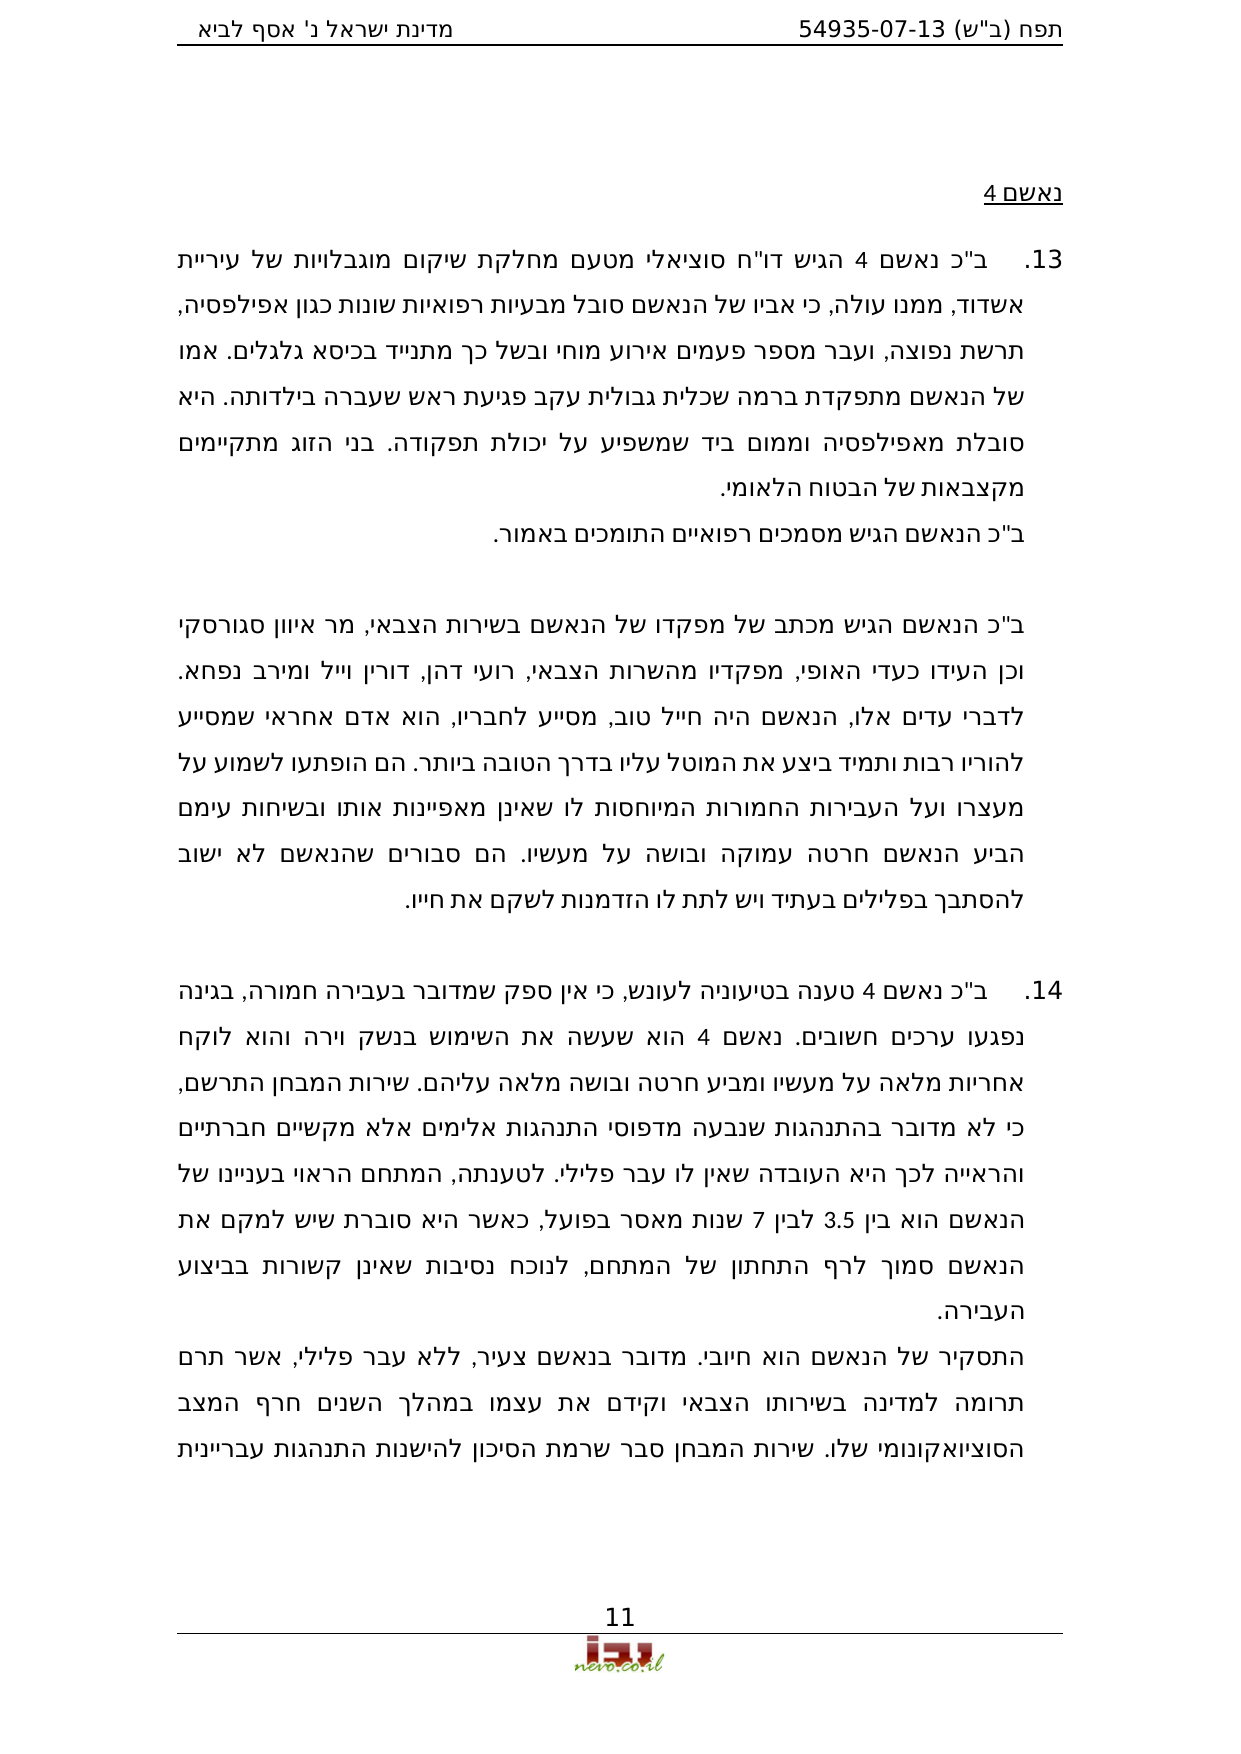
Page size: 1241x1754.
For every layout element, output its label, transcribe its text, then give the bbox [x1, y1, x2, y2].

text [177, 1341, 1026, 1463]
text ב"כ הנאשם הגיש מסמכים רפואיים התומכים באמור. [177, 518, 1063, 549]
text ב"כ הנאשם הגיש מכתב של מפקדו של הנאשם בשירות הצבאי, מר איוון סגורסקי וכן העידו כעדי האופי, מפקדיו מהשרות הצבאי, רועי דהן, דורין וייל ומירב נפחא. לדברי עדים אלו, הנאשם היה חייל טוב, מסייע לחבריו, הוא אדם אחראי שמסייע להוריו רבות ותמיד ביצע את המוטל עליו בדרך הטובה ביותר. הם הופתעו לשמוע על מעצרו ועל העבירות החמורות המיוחסות לו שאינן מאפיינות אותו ובשיחות עימם הביע הנאשם חרטה עמוקה ובושה על מעשיו. הם סבורים שהנאשם לא ישוב להסתבך בפלילים בעתיד ויש לתת לו הזדמנות לשקם את חייו. [177, 609, 1026, 914]
text נאשם 4 [177, 177, 1063, 208]
list ב"כ נאשם 4 טענה בטיעוניה לעונש, כי אין ספק שמדובר בעבירה חמורה, בגינה נפגעו ערכים חשובים. נאשם 4 הוא שעשה את השימוש בנשק וירה והוא לוקח אחריות מלאה על מעשיו ומביע חרטה ובושה מלאה עליהם. שירות המבחן התרשם, כי לא מדובר בהתנהגות שנבעה מדפוסי התנהגות אלימים אלא מקשיים חברתיים והראייה לכך היא העובדה שאין לו עבר פלילי. לטענתה, המתחם הראוי בעניינו של הנאשם הוא בין 3.5 לבין 7 שנות מאסר בפועל, כאשר היא סוברת שיש למקם את הנאשם סמוך לרף התחתון של המתחם, לנוכח נסיבות שאינן קשורות בביצוע העבירה. [177, 975, 1063, 1326]
list ב"כ נאשם 4 הגיש דו"ח סוציאלי מטעם מחלקת שיקום מוגבלויות של עיריית אשדוד, ממנו עולה, כי אביו של הנאשם סובל מבעיות רפואיות שונות כגון אפילפסיה, תרשת נפוצה, ועבר מספר פעמים אירוע מוחי ובשל כך מתנייד בכיסא גלגלים. אמו של הנאשם מתפקדת ברמה שכלית גבולית עקב פגיעת ראש שעברה בילדותה. היא סובלת מאפילפסיה וממום ביד שמשפיע על יכולת תפקודה. בני הזוג מתקיימים מקצבאות של הבטוח הלאומי. [177, 244, 1063, 503]
picture [574, 1635, 666, 1673]
